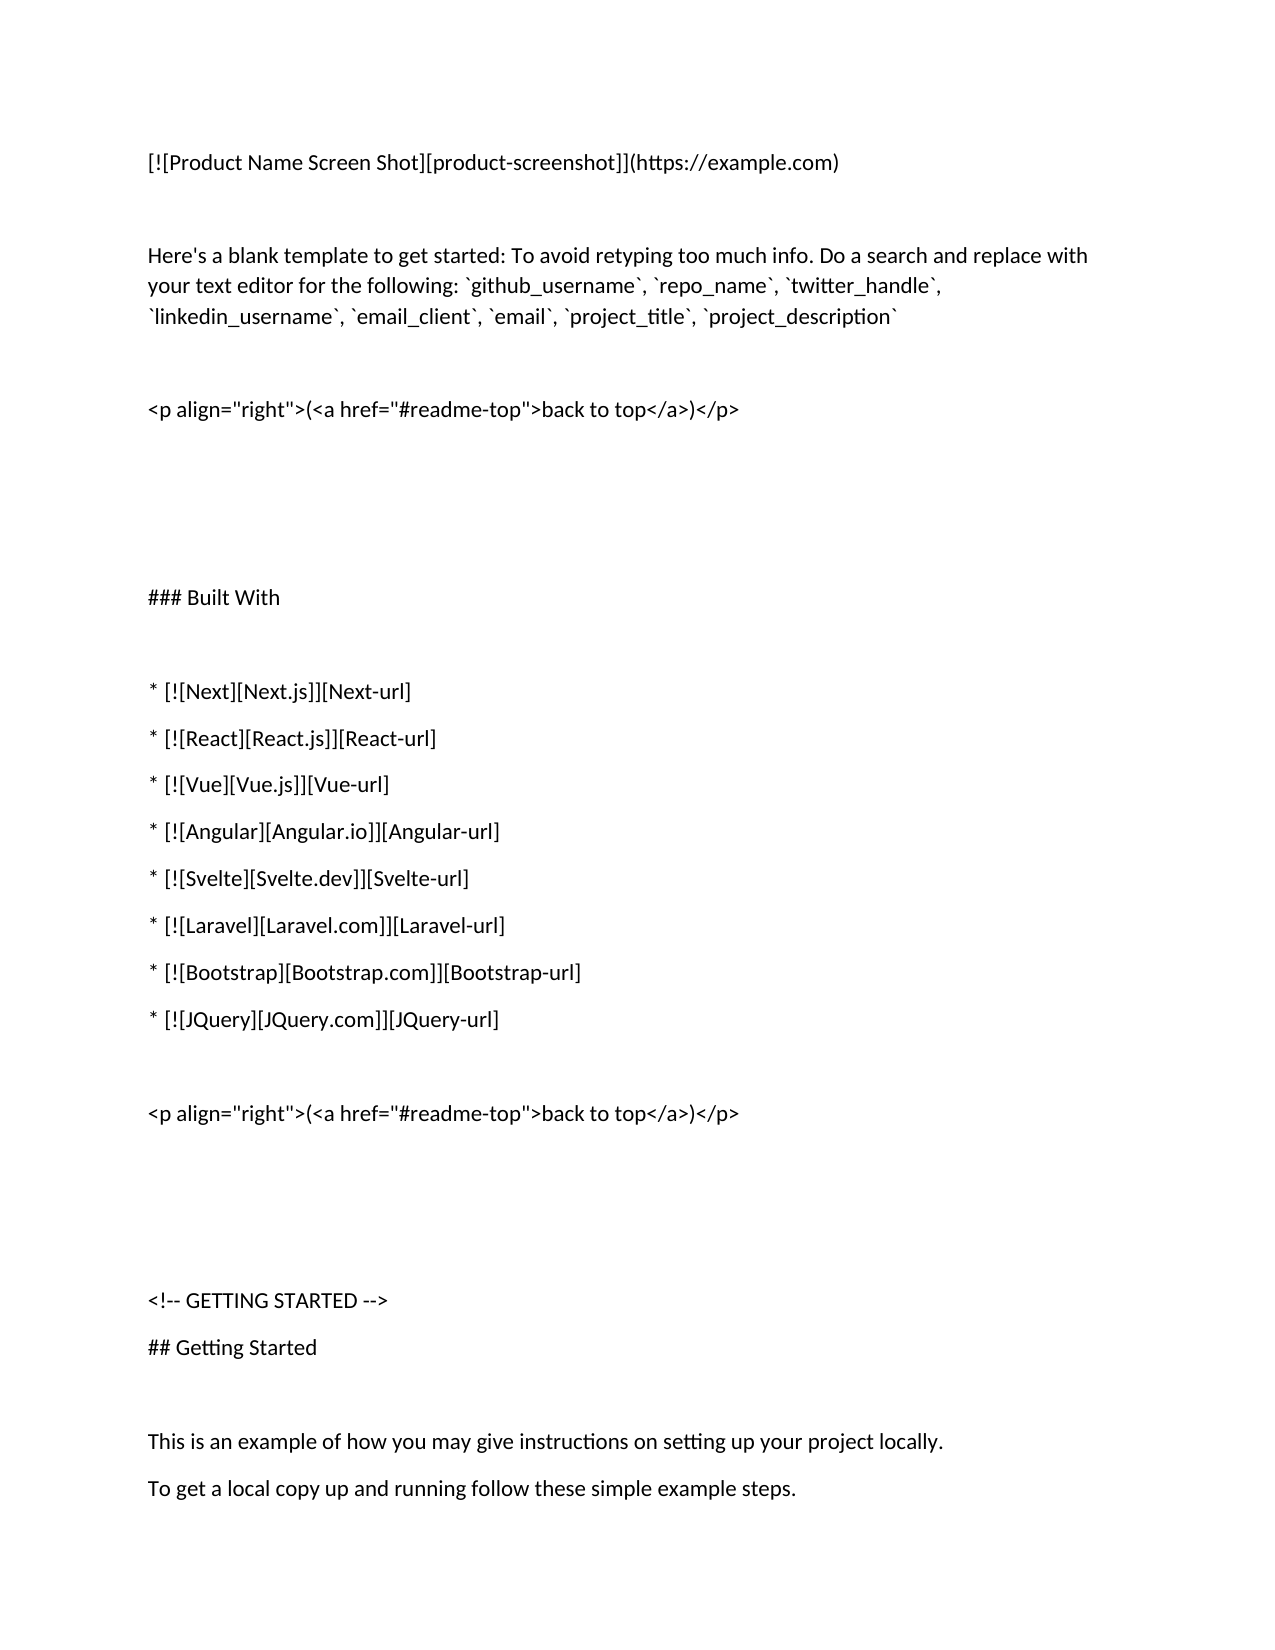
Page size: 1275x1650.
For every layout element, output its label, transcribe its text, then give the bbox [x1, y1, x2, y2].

text This is an example of how you may give instructions on setting up your project locally. [148, 1427, 1127, 1455]
text To get a local copy up and running follow these simple example steps. [148, 1474, 1127, 1502]
text <p align="right">(<a href="#readme-top">back to top</a>)</p> [148, 1099, 1127, 1127]
text * [![Angular][Angular.io]][Angular-url] [148, 817, 1127, 845]
text [![Product Name Screen Shot][product-screenshot]](https://example.com) [148, 148, 1127, 176]
text * [![Vue][Vue.js]][Vue-url] [148, 771, 1127, 798]
text ## Getting Started [148, 1333, 1127, 1361]
text * [![Svelte][Svelte.dev]][Svelte-url] [148, 864, 1127, 892]
text <!-- GETTING STARTED --> [148, 1286, 1127, 1314]
text Here's a blank template to get started: To avoid retyping too much info. Do a search and replace with your text editor for the following: `github_username`, `repo_name`, `twitter_handle`, `linkedin_username`, `email_client`, `email`, `project_title`, `project_description` [148, 241, 1127, 330]
text ### Built With [148, 583, 1127, 611]
text * [![React][React.js]][React-url] [148, 724, 1127, 752]
text * [![Bootstrap][Bootstrap.com]][Bootstrap-url] [148, 958, 1127, 986]
text * [![JQuery][JQuery.com]][JQuery-url] [148, 1005, 1127, 1033]
text * [![Laravel][Laravel.com]][Laravel-url] [148, 911, 1127, 939]
text <p align="right">(<a href="#readme-top">back to top</a>)</p> [148, 396, 1127, 423]
text * [![Next][Next.js]][Next-url] [148, 677, 1127, 705]
